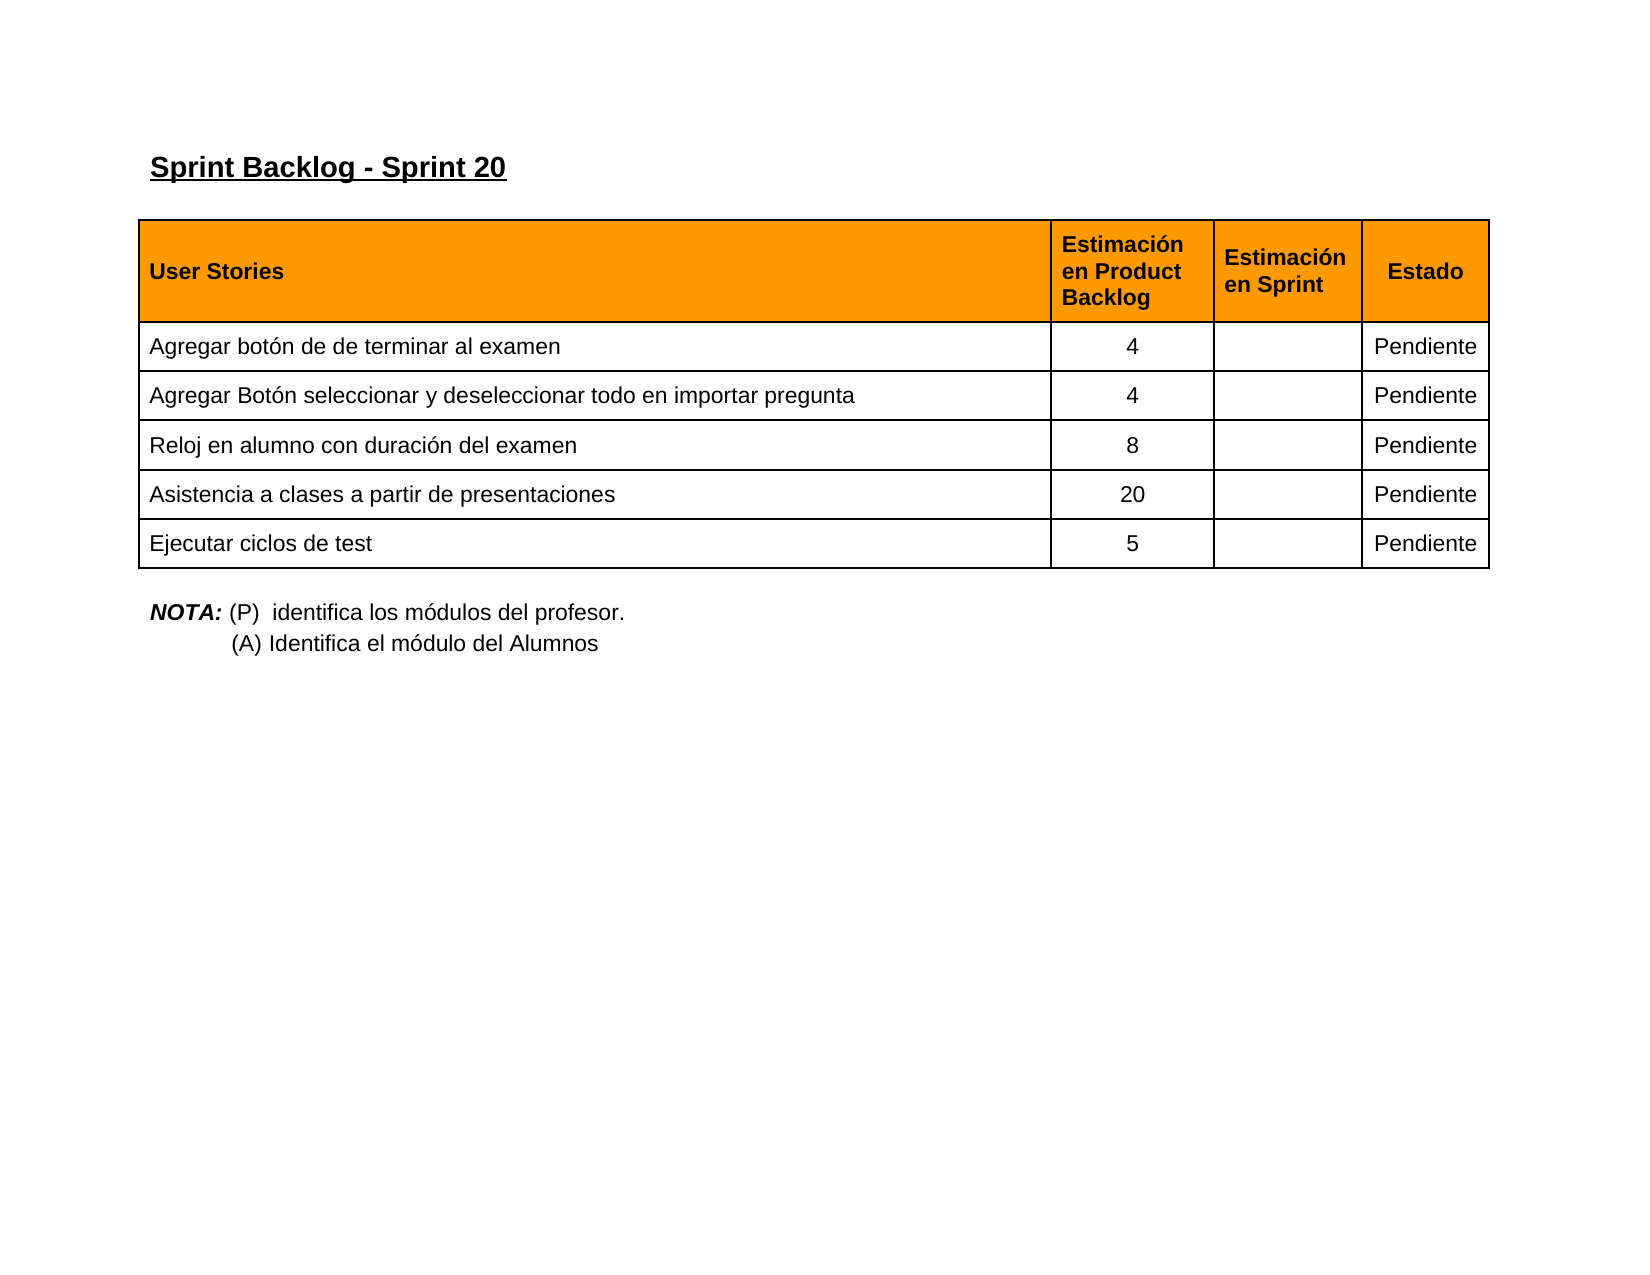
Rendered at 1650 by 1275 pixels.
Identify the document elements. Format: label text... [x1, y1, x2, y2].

table_header Estimación en Sprint [1215, 221, 1361, 321]
table_cell Ejecutar ciclos de test [140, 520, 1050, 567]
table_cell Asistencia a clases a partir de presentaciones [140, 471, 1050, 518]
list Identifica el módulo del Alumnos [231, 629, 1500, 656]
text Sprint Backlog - Sprint 20 [150, 150, 1500, 183]
table_cell Pendiente [1363, 323, 1488, 370]
table_cell Pendiente [1363, 421, 1488, 468]
table_header Estimación en Product Backlog [1052, 221, 1213, 321]
table_cell 8 [1052, 421, 1213, 468]
table_cell Reloj en alumno con duración del examen [140, 421, 1050, 468]
table_header Estado [1363, 221, 1488, 321]
table_cell Agregar Botón seleccionar y deseleccionar todo en importar pregunta [140, 372, 1050, 419]
table_cell 4 [1052, 372, 1213, 419]
table_header User Stories [140, 221, 1050, 321]
table_cell [1215, 421, 1361, 468]
table_cell [1215, 323, 1361, 370]
table_cell [1215, 520, 1361, 567]
table_cell 4 [1052, 323, 1213, 370]
text NOTA: (P) identifica los módulos del profesor. [150, 599, 1500, 626]
table_cell Pendiente [1363, 520, 1488, 567]
table_cell Pendiente [1363, 471, 1488, 518]
table_cell [1215, 471, 1361, 518]
table_cell 5 [1052, 520, 1213, 567]
table_cell Pendiente [1363, 372, 1488, 419]
table_cell 20 [1052, 471, 1213, 518]
table_cell Agregar botón de de terminar al examen [140, 323, 1050, 370]
table_cell [1215, 372, 1361, 419]
